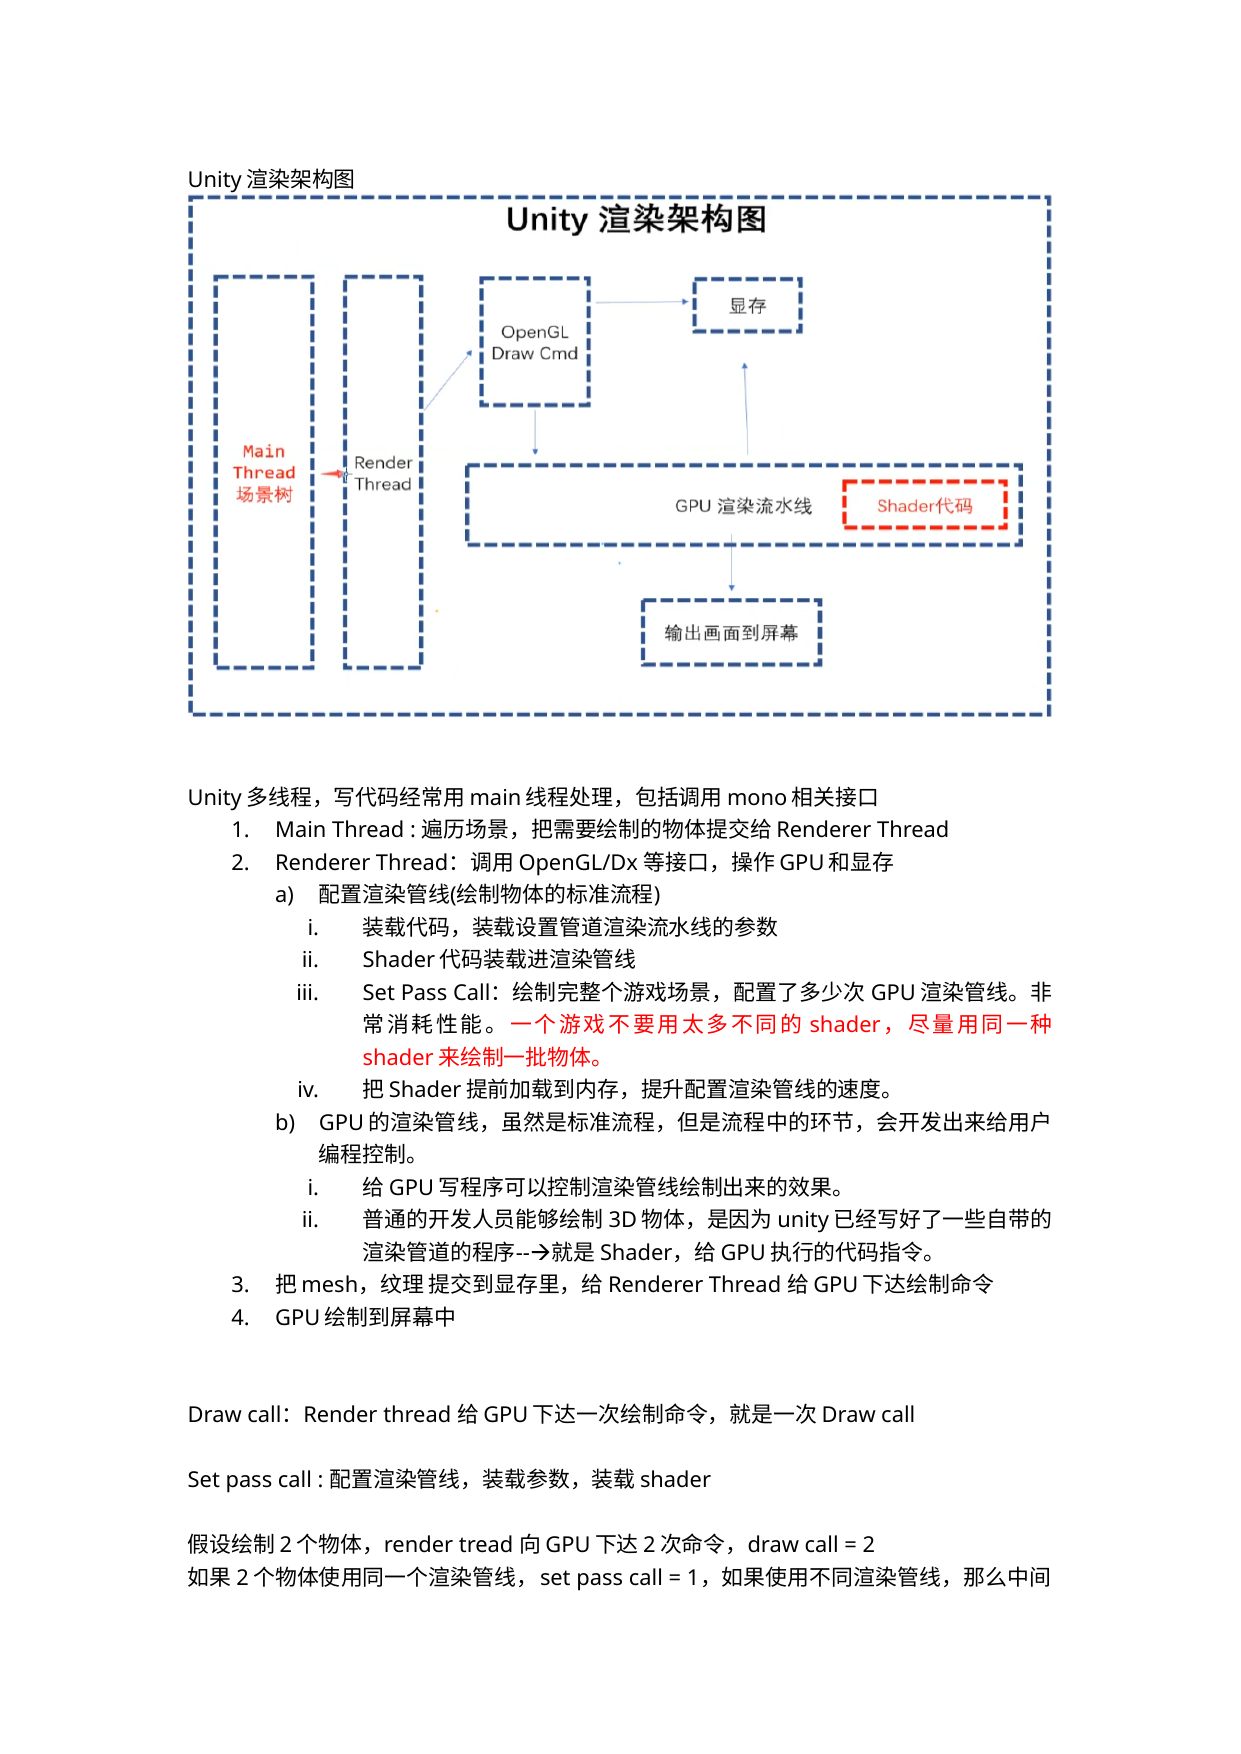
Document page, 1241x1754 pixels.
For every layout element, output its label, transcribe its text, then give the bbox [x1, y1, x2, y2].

list 给GPU写程序可以控制渲染管线绘制出来的效果。 [319, 1169, 1053, 1202]
list GPU的渲染管线，虽然是标准流程，但是流程中的环节，会开发出来给用户编程控制。 [275, 1104, 1053, 1169]
list Renderer Thread：调用OpenGL/Dx 等接口，操作GPU和显存 [231, 844, 1053, 877]
list Main Thread : 遍历场景，把需要绘制的物体提交给Renderer Thread [231, 812, 1053, 844]
text Set pass call : 配置渲染管线，装载参数，装载shader [187, 1462, 1053, 1494]
picture [187, 194, 1053, 718]
text Unity多线程，写代码经常用main线程处理，包括调用mono相关接口 [187, 779, 1053, 812]
list Shader代码装载进渲染管线 [319, 942, 1053, 974]
text Unity渲染架构图 [187, 162, 1053, 194]
list 配置渲染管线(绘制物体的标准流程) [275, 877, 1053, 909]
list 普通的开发人员能够绘制3D物体，是因为unity已经写好了一些自带的渲染管道的程序--就是Shader，给GPU执行的代码指令。 [319, 1202, 1053, 1267]
text 假设绘制2个物体，render tread 向GPU下达2次命令，draw call = 2 [187, 1527, 1053, 1559]
list 装载代码，装载设置管道渲染流水线的参数 [319, 909, 1053, 942]
list GPU绘制到屏幕中 [231, 1299, 1053, 1332]
list 把mesh，纹理 提交到显存里，给Renderer Thread 给GPU下达绘制命令 [231, 1267, 1053, 1299]
text Draw call：Render thread 给GPU下达一次绘制命令，就是一次Draw call [187, 1397, 1053, 1429]
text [187, 1559, 1053, 1592]
list 把Shader提前加载到内存，提升配置渲染管线的速度。 [319, 1072, 1053, 1104]
list Set Pass Call：绘制完整个游戏场景，配置了多少次GPU渲染管线。非常消耗性能。一个游戏不要用太多不同的shader，尽量用同一种shader来绘制一批物体。 [319, 974, 1053, 1072]
